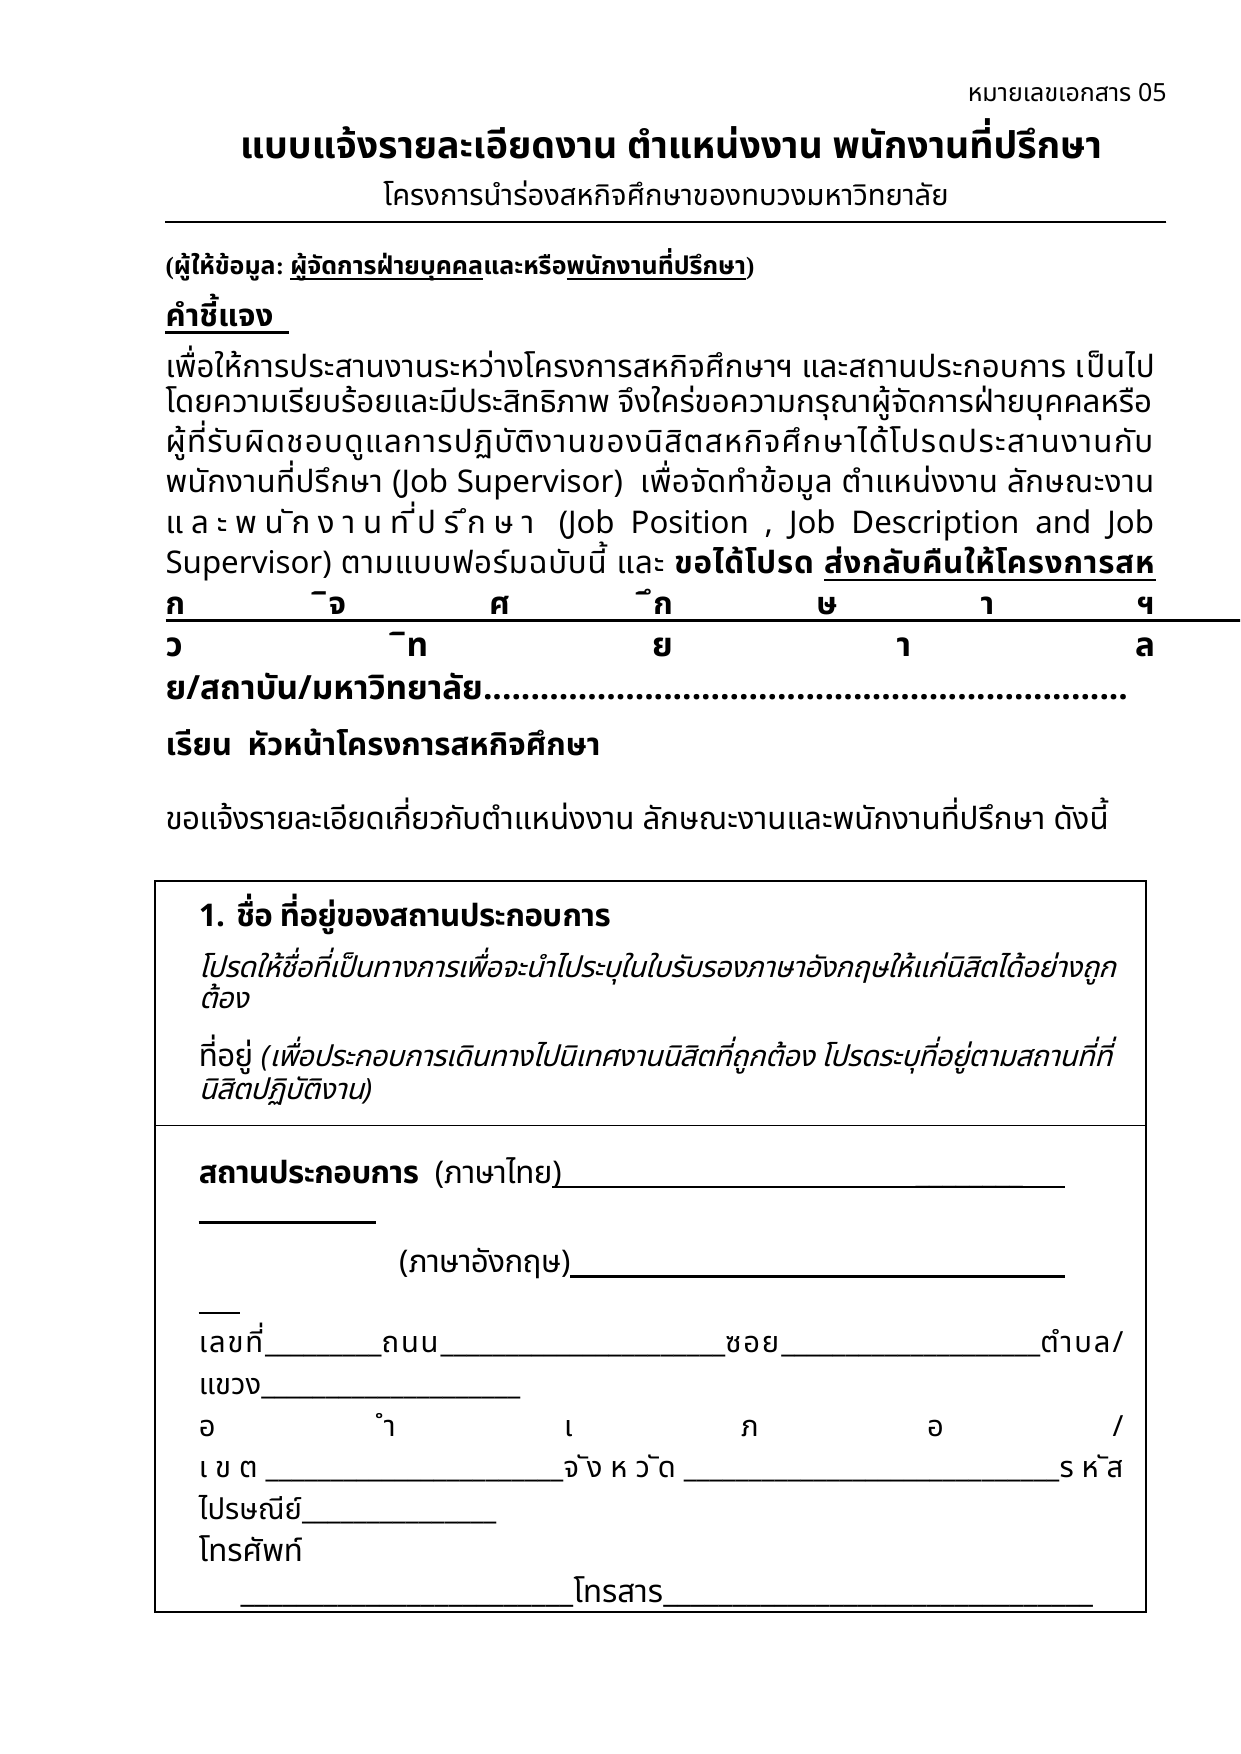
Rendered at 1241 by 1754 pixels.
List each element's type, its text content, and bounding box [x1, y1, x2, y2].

text เพื่อให้การประสานงานระหว่างโครงการสหกิจศึกษาฯ และสถานประกอบการ เป็นไปโดยความเรียบร้อยและมีประสิทธิภาพ จึงใคร่ขอความกรุณาผู้จัดการฝ่ายบุคคลหรือผู้ที่รับผิดชอบดูแลการปฏิบัติงานของนิสิตสหกิจศึกษาได้โปรดประสานงานกับพนักงานที่ปรึกษา (Job Supervisor) เพื่อจัดทำข้อมูล ตำแหน่งงาน ลักษณะงานและพนักงานที่ปรึกษา (Job Position , Job Description and Job Supervisor) ตามแบบฟอร์มฉบับนี้ และ ขอได้โปรด ส่งกลับคืนให้โครงการสหกิจศึกษาฯ วิทยาลัย/สถาบัน/มหาวิทยาลัย.................................................................... [165, 620, 1155, 714]
text ขอแจ้งรายละเอียดเกี่ยวกับตำแหน่งงาน ลักษณะงานและพนักงานที่ปรึกษา ดังนี้ [165, 797, 1201, 838]
text คำชี้แจง [165, 298, 1110, 333]
text โครงการนำร่องสหกิจศึกษาของทบวงมหาวิทยาลัย [165, 175, 1166, 221]
subtitle เรียน หัวหน้าโครงการสหกิจศึกษา [165, 727, 1110, 762]
subtitle (ผู้ให้ข้อมูล: ผู้จัดการฝ่ายบุคคลและหรือพนักงานที่ปรึกษา) [165, 248, 1166, 285]
text เพื่อให้การประสานงานระหว่างโครงการสหกิจศึกษาฯ และสถานประกอบการ เป็นไปโดยความเรียบร้อยและมีประสิทธิภาพ จึงใคร่ขอความกรุณาผู้จัดการฝ่ายบุคคลหรือผู้ที่รับผิดชอบดูแลการปฏิบัติงานของนิสิตสหกิจศึกษาได้โปรดประสานงานกับพนักงานที่ปรึกษา (Job Supervisor) เพื่อจัดทำข้อมูล ตำแหน่งงาน ลักษณะงานและพนักงานที่ปรึกษา (Job Position , Job Description and Job Supervisor) ตามแบบฟอร์มฉบับนี้ และ ขอได้โปรด ส่งกลับคืนให้โครงการสหกิจศึกษาฯ วิทยาลัย/สถาบัน/มหาวิทยาลัย.................................................................... [165, 346, 1155, 619]
table_header ชื่อ ที่อยู่ของสถานประกอบการ โปรดให้ชื่อที่เป็นทางการเพื่อจะนำไประบุในใบรับรองภาษาอังกฤษให้แก่นิสิตได้อย่างถูกต้อง ที่อยู่ (เพื่อประกอบการเดินทางไปนิเทศงานนิสิตที่ถูกต้อง โปรดระบุที่อยู่ตามสถานที่ที่นิสิตปฏิบัติงาน) [156, 882, 1145, 1125]
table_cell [156, 1126, 1145, 1611]
text แบบแจ้งรายละเอียดงาน ตำแหน่งงาน พนักงานที่ปรึกษา [165, 118, 1166, 175]
